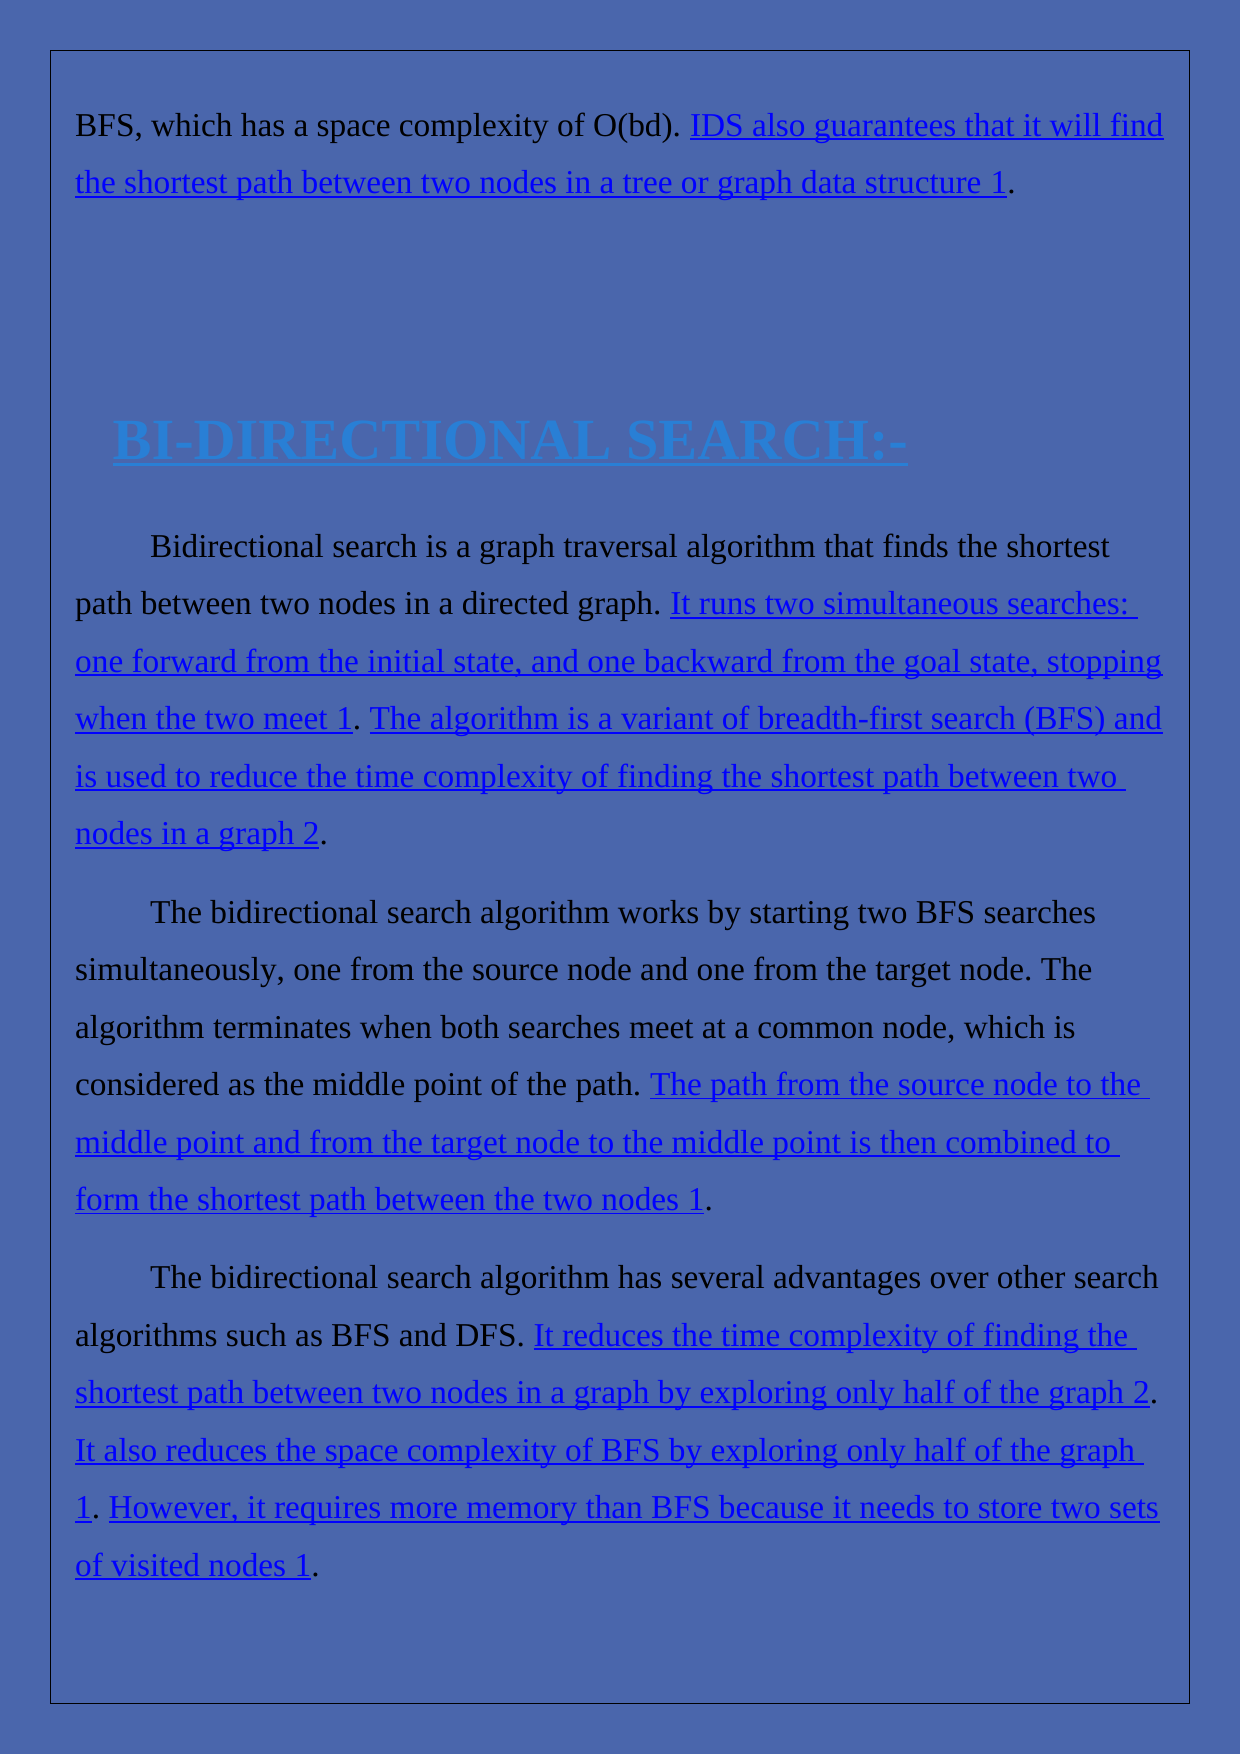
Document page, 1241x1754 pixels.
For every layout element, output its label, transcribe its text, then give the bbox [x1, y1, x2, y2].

text Bi-directional Search:- [75, 405, 1165, 472]
text The bidirectional search algorithm has several advantages over other search algorithms such as BFS and DFS. It reduces the time complexity of finding the shortest path between two nodes in a graph by exploring only half of the graph 2. It also reduces the space complexity of BFS by exploring only half of the graph 1. However, it requires more memory than BFS because it needs to store two sets of visited nodes 1. [75, 1258, 1165, 1584]
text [75, 105, 1165, 201]
text The bidirectional search algorithm works by starting two BFS searches simultaneously, one from the source node and one from the target node. The algorithm terminates when both searches meet at a common node, which is considered as the middle point of the path. The path from the source node to the middle point and from the target node to the middle point is then combined to form the shortest path between the two nodes 1. [75, 892, 1165, 1218]
text Bidirectional search is a graph traversal algorithm that finds the shortest path between two nodes in a directed graph. It runs two simultaneous searches: one forward from the initial state, and one backward from the goal state, stopping when the two meet 1. The algorithm is a variant of breadth-first search (BFS) and is used to reduce the time complexity of finding the shortest path between two nodes in a graph 2. [75, 526, 1165, 852]
